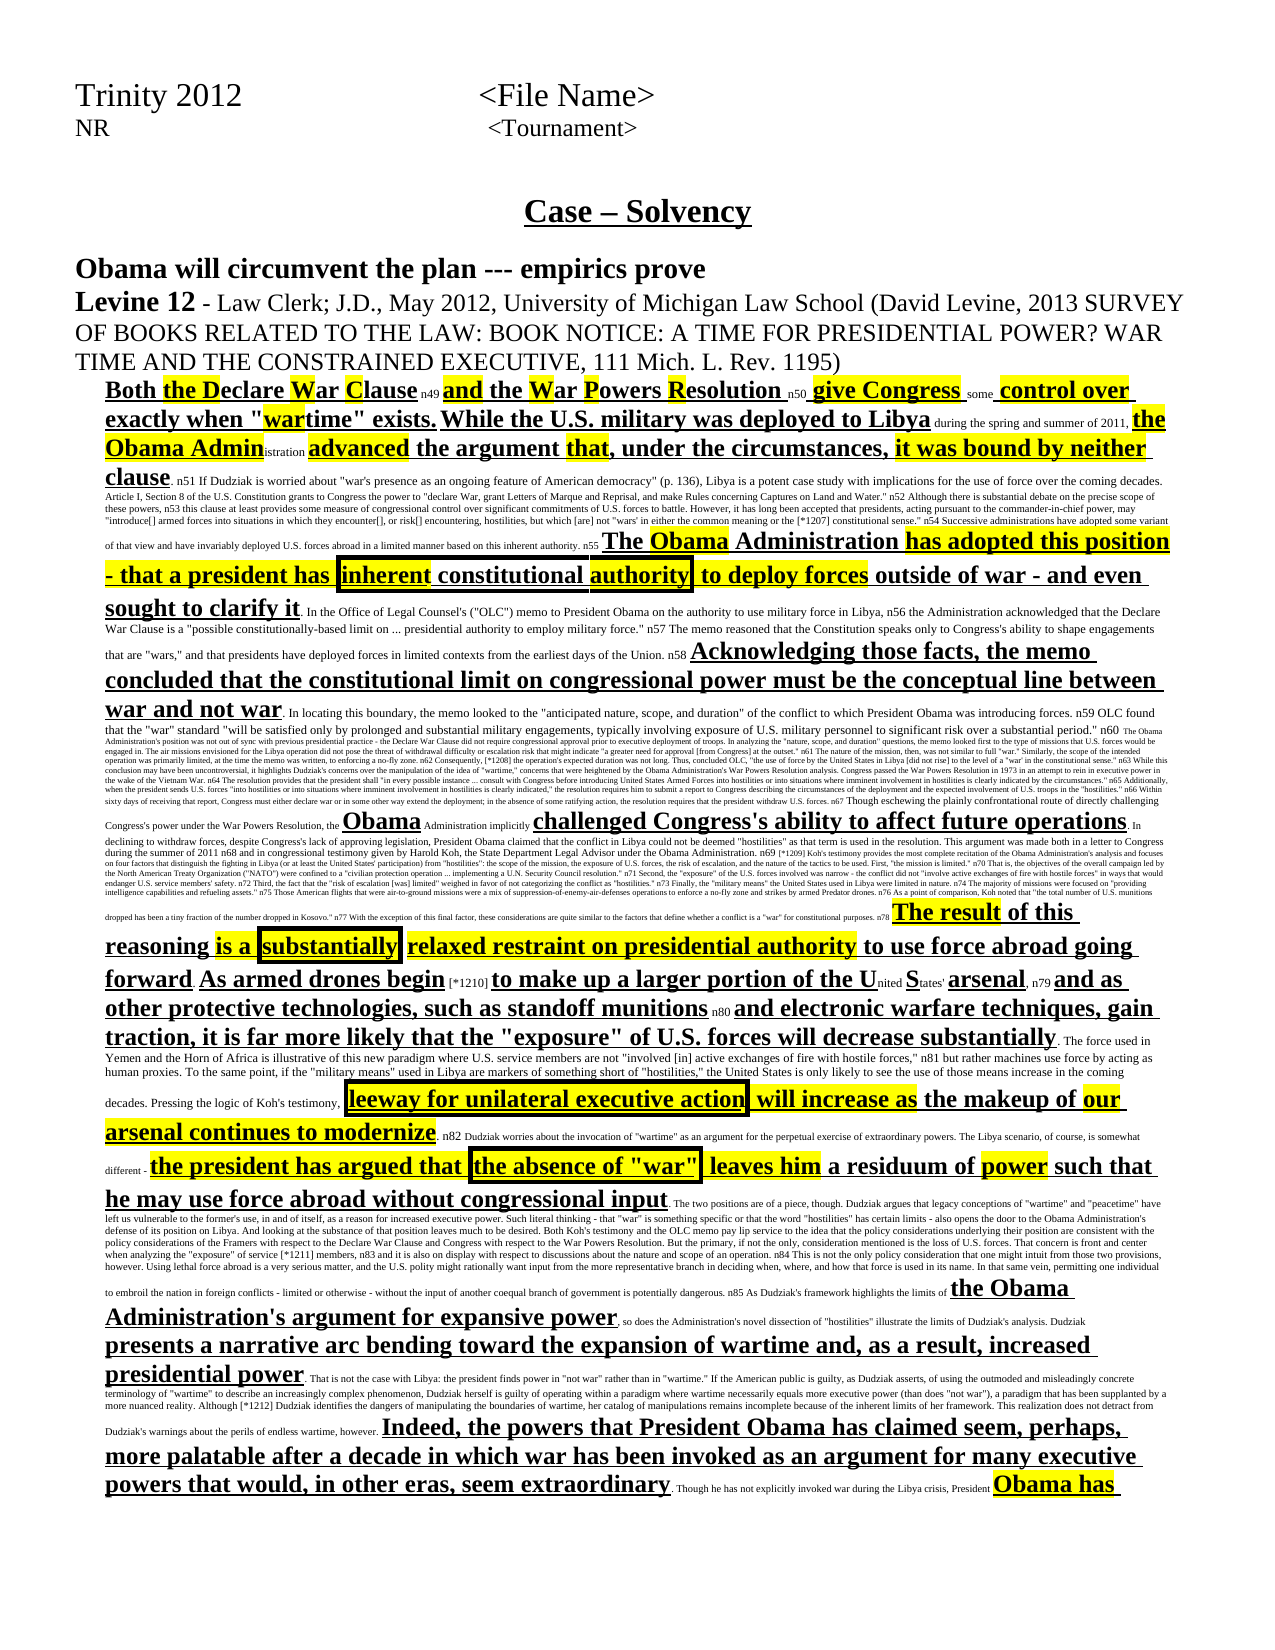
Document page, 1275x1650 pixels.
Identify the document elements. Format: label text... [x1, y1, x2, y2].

text Levine 12 - Law Clerk; J.D., May 2012, University of Michigan Law School (David Levine, 2013 SURVEY OF BOOKS RELATED TO THE LAW: BOOK NOTICE: A TIME FOR PRESIDENTIAL POWER? WAR TIME AND THE CONSTRAINED EXECUTIVE, 111 Mich. L. Rev. 1195) [75, 284, 1200, 375]
subtitle Case – Solvency [75, 192, 1200, 230]
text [105, 553, 1170, 1498]
subtitle Obama will circumvent the plan --- empirics prove [75, 251, 1200, 284]
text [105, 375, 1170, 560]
